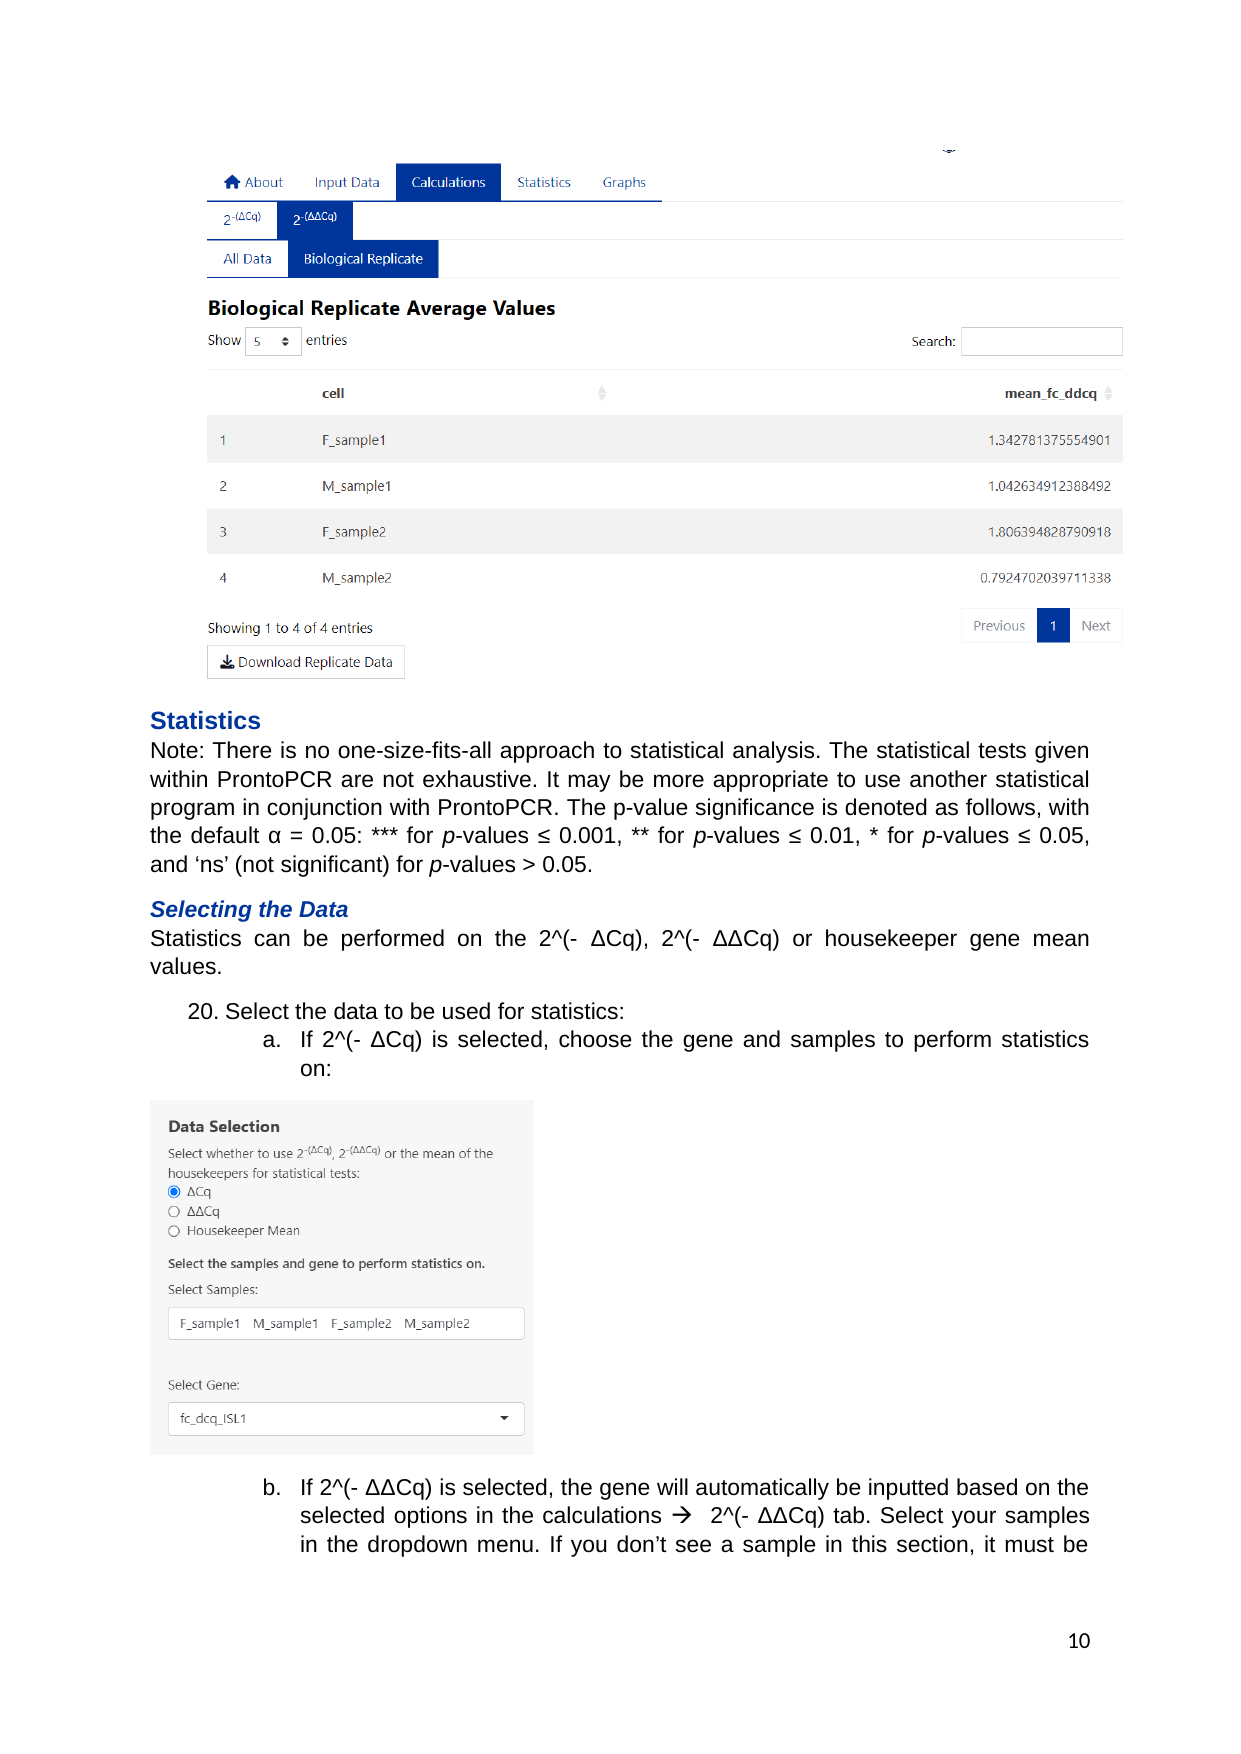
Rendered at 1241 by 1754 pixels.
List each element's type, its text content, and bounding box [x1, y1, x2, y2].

list Select the data to be used for statistics: [187, 998, 1090, 1024]
subtitle Statistics [150, 706, 1090, 735]
picture [150, 1100, 534, 1455]
list If 2^(- ΔCq) is selected, choose the gene and samples to perform statistics on: [262, 1026, 1090, 1081]
subtitle Selecting the Data [150, 896, 1090, 922]
picture [187, 150, 1128, 688]
text Statistics can be performed on the 2^(- ΔCq), 2^(- ΔΔCq) or housekeeper gene mean values. [150, 924, 1090, 979]
text Note: There is no one-size-fits-all approach to statistical analysis. The statistical tests given within ProntoPCR are not exhaustive. It may be more appropriate to use another statistical program in conjunction with ProntoPCR. The p-value significance is denoted as follows, with the default α = 0.05: *** for p-values ≤ 0.001, ** for p-values ≤ 0.01, * for p-values ≤ 0.05, and ‘ns’ (not significant) for p-values > 0.05. [150, 737, 1090, 877]
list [262, 1474, 1090, 1557]
